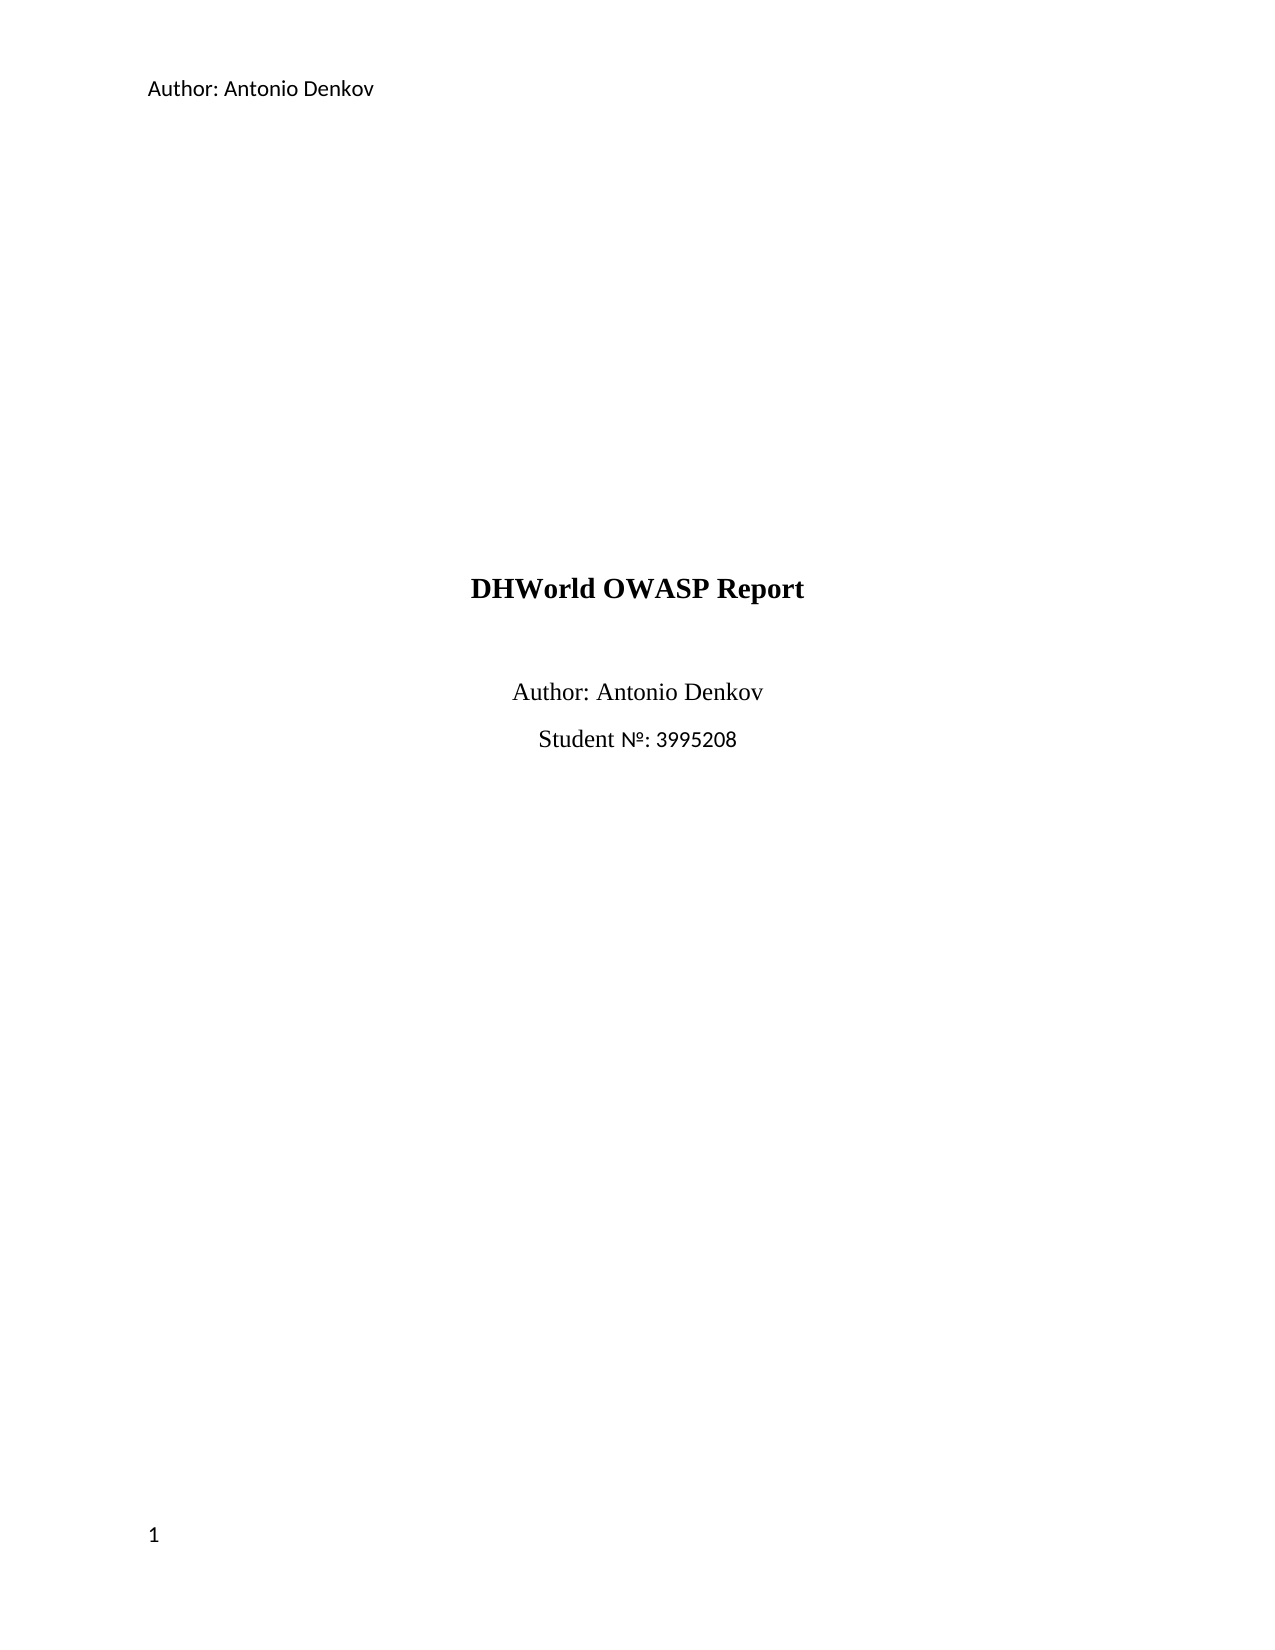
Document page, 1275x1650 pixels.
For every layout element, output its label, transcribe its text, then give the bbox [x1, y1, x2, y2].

text Student №: 3995208 [148, 724, 1127, 753]
text Author: Antonio Denkov [148, 677, 1127, 706]
text DHWorld OWASP Report [148, 571, 1127, 605]
